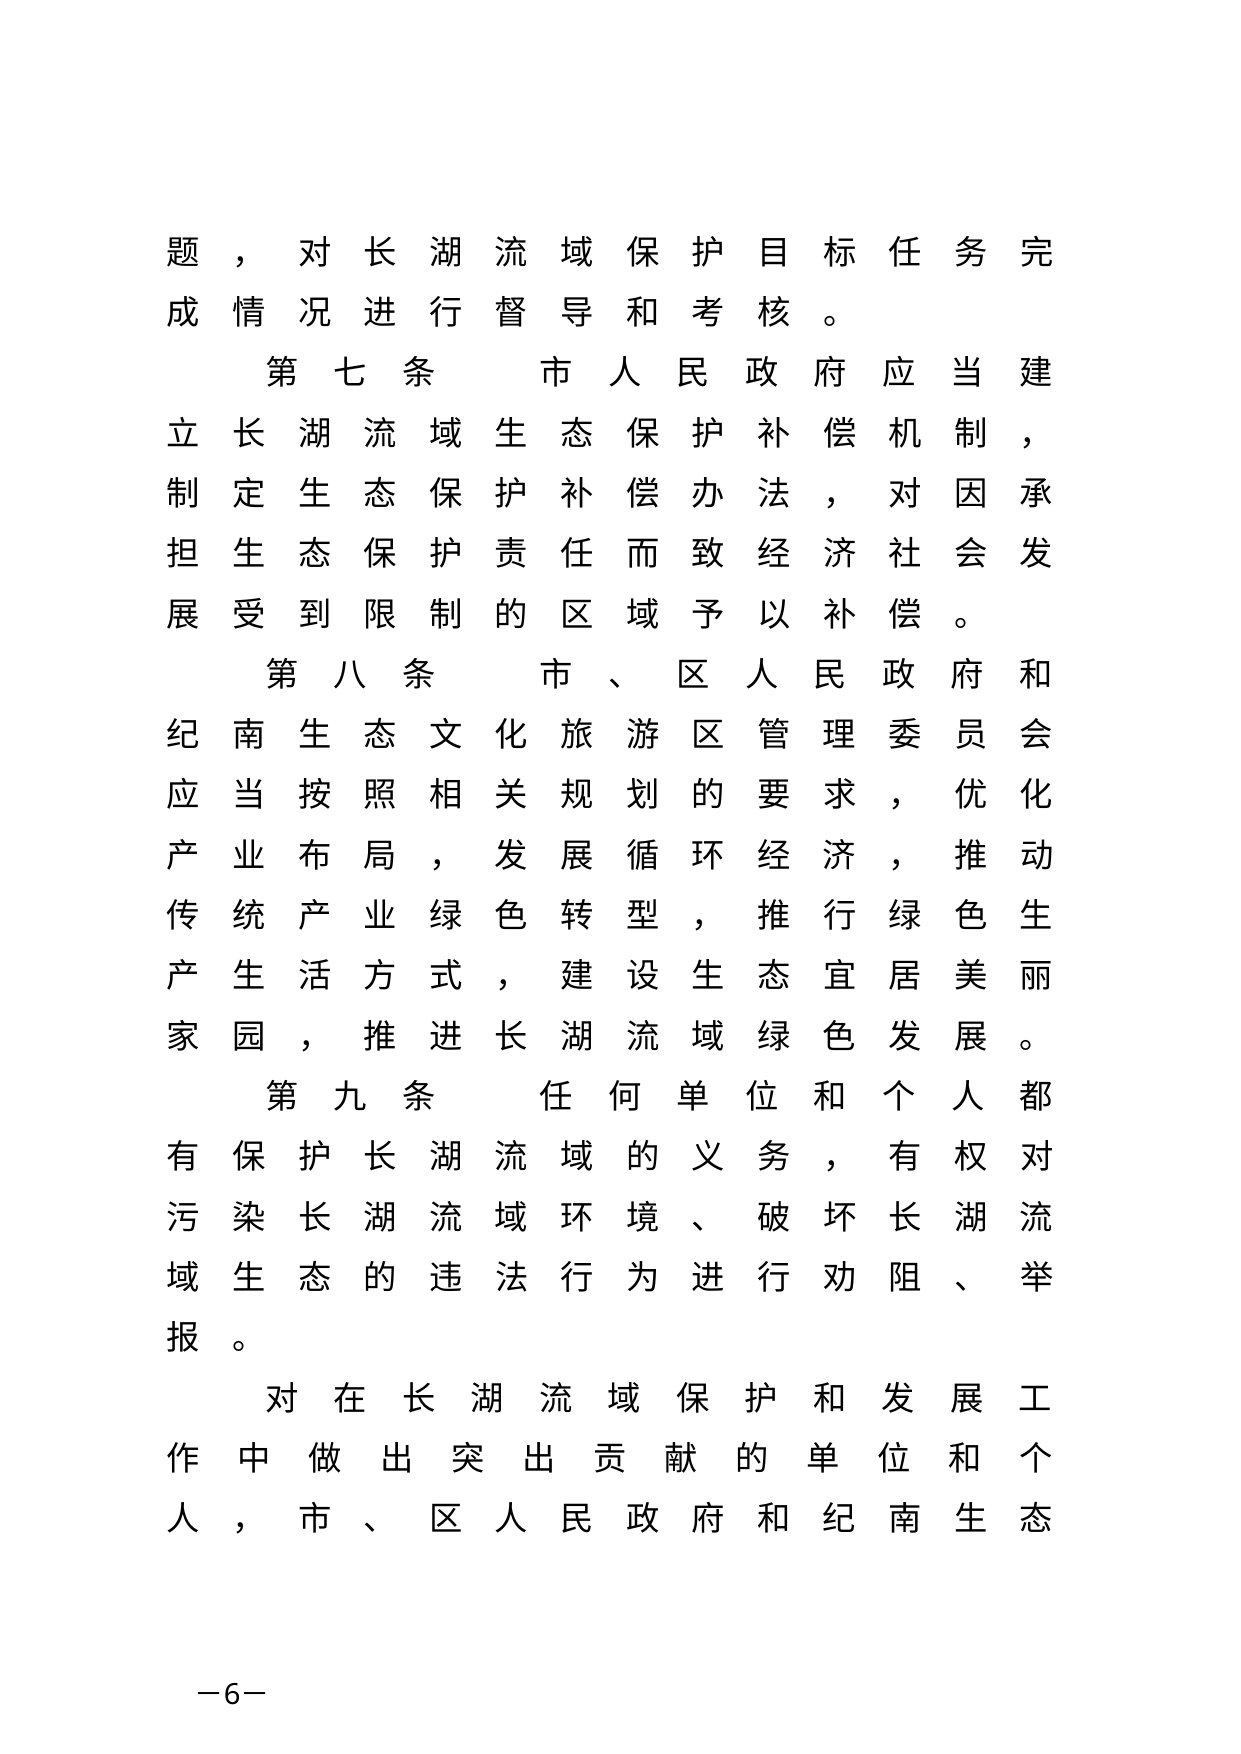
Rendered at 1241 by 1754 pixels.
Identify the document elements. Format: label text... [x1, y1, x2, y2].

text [167, 219, 1085, 340]
text 第八条 市、区人民政府和纪南生态文化旅游区管理委员会应当按照相关规划的要求，优化产业布局，发展循环经济，推动传统产业绿色转型，推行绿色生产生活方式，建设生态宜居美丽家园，推进长湖流域绿色发展。 [167, 642, 1085, 1064]
text 第七条 市人民政府应当建立长湖流域生态保护补偿机制，制定生态保护补偿办法，对因承担生态保护责任而致经济社会发展受到限制的区域予以补偿。 [167, 340, 1085, 642]
text 第九条 任何单位和个人都有保护长湖流域的义务，有权对污染长湖流域环境、破坏长湖流域生态的违法行为进行劝阻、举报。 [167, 1064, 1085, 1365]
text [167, 1365, 1085, 1546]
